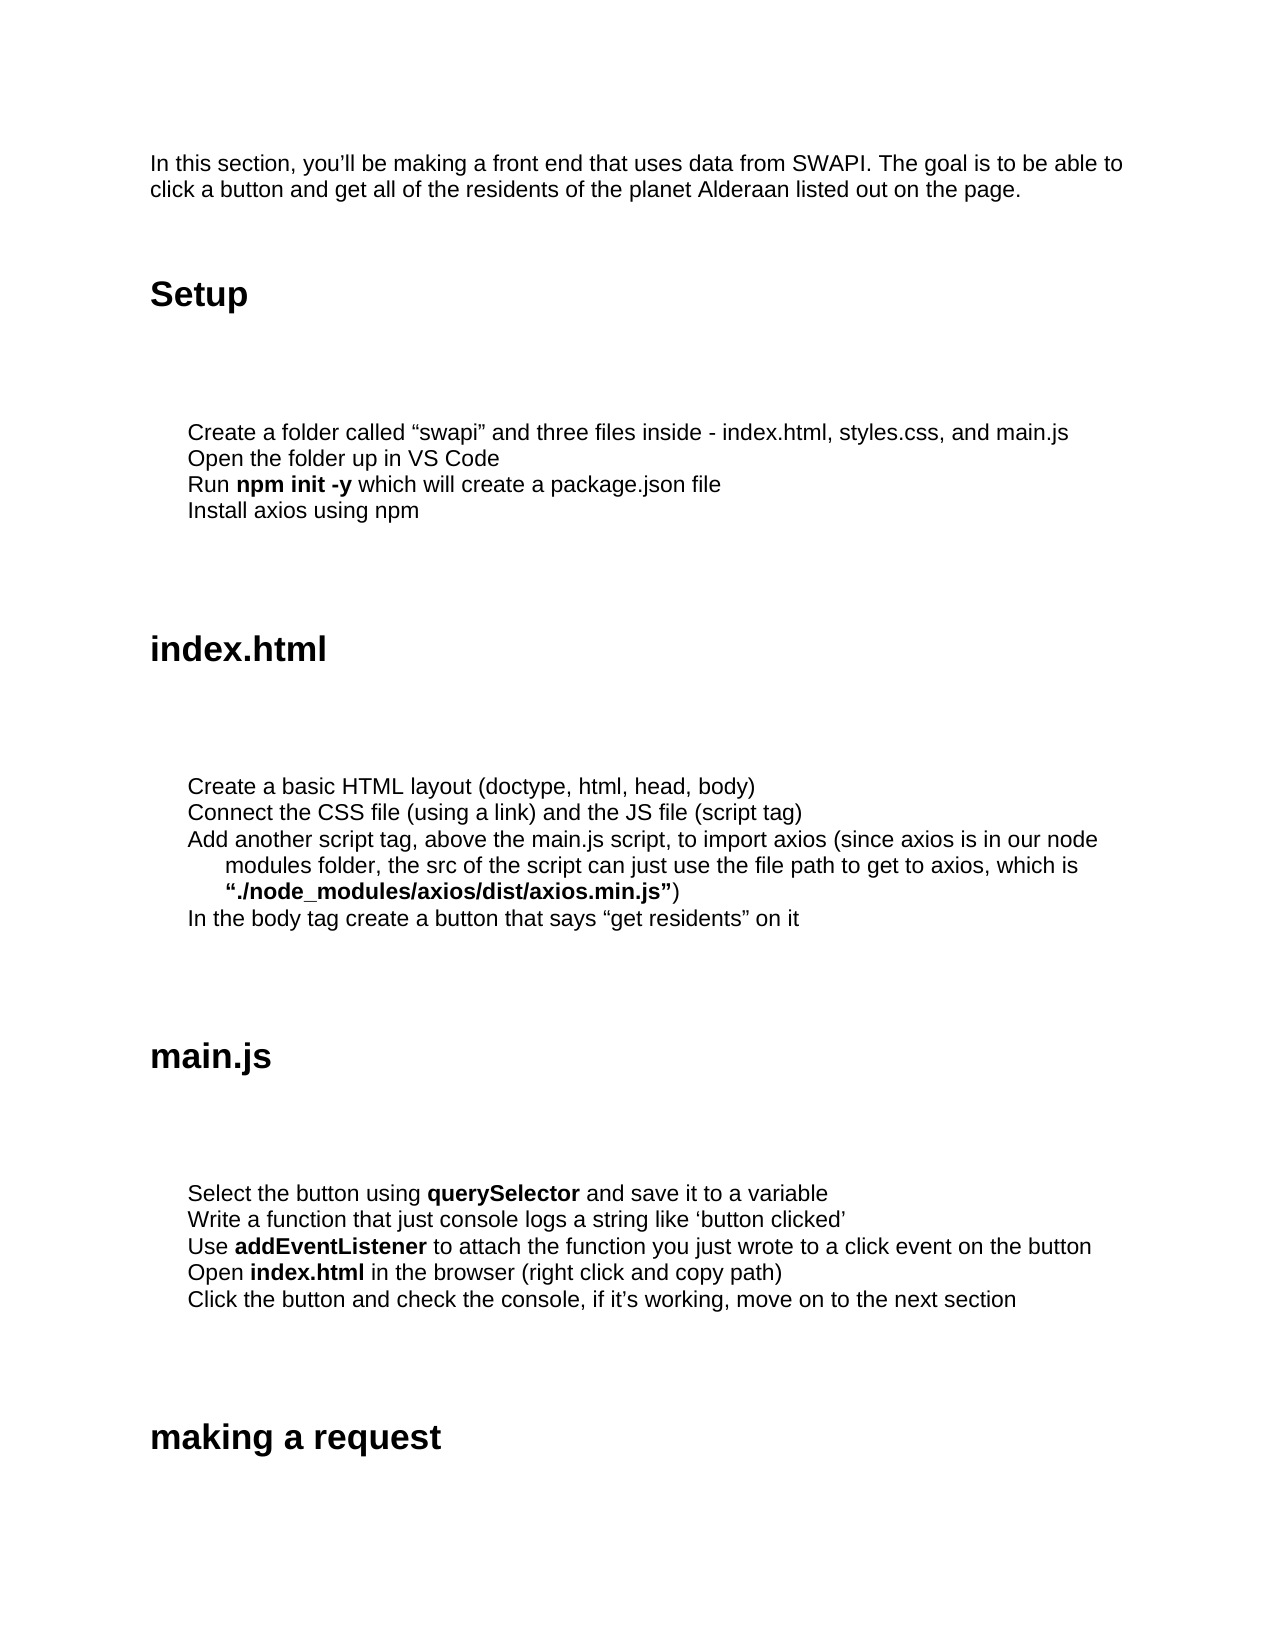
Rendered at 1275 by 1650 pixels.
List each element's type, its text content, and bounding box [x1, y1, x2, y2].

subtitle main.js [150, 1035, 1125, 1076]
list Create a folder called “swapi” and three files inside - index.html, styles.css, and main.js [187, 418, 1125, 445]
list Write a function that just console logs a string like ‘button clicked’ [187, 1206, 1125, 1233]
list Connect the CSS file (using a link) and the JS file (script tag) [187, 799, 1125, 826]
subtitle making a request [150, 1416, 1125, 1457]
subtitle Setup [150, 273, 1125, 314]
list Open index.html in the browser (right click and copy path) [187, 1259, 1125, 1286]
text In this section, you’ll be making a front end that uses data from SWAPI. The goal is to be able to click a button and get all of the residents of the planet Alderaan listed out on the page. [150, 150, 1125, 203]
list Create a basic HTML layout (doctype, html, head, body) [187, 773, 1125, 799]
list Add another script tag, above the main.js script, to import axios (since axios is in our node modules folder, the src of the script can just use the file path to get to axios, which is “./node_modules/axios/dist/axios.min.js”) [187, 826, 1125, 905]
list In the body tag create a button that says “get residents” on it [187, 905, 1125, 931]
list Run npm init -y which will create a package.json file [187, 471, 1125, 497]
list Open the folder up in VS Code [187, 445, 1125, 471]
list Click the button and check the console, if it’s working, move on to the next section [187, 1286, 1125, 1312]
list Use addEventListener to attach the function you just wrote to a click event on the button [187, 1233, 1125, 1259]
list Select the button using querySelector and save it to a variable [187, 1180, 1125, 1206]
subtitle index.html [150, 628, 1125, 669]
list Install axios using npm [187, 497, 1125, 524]
